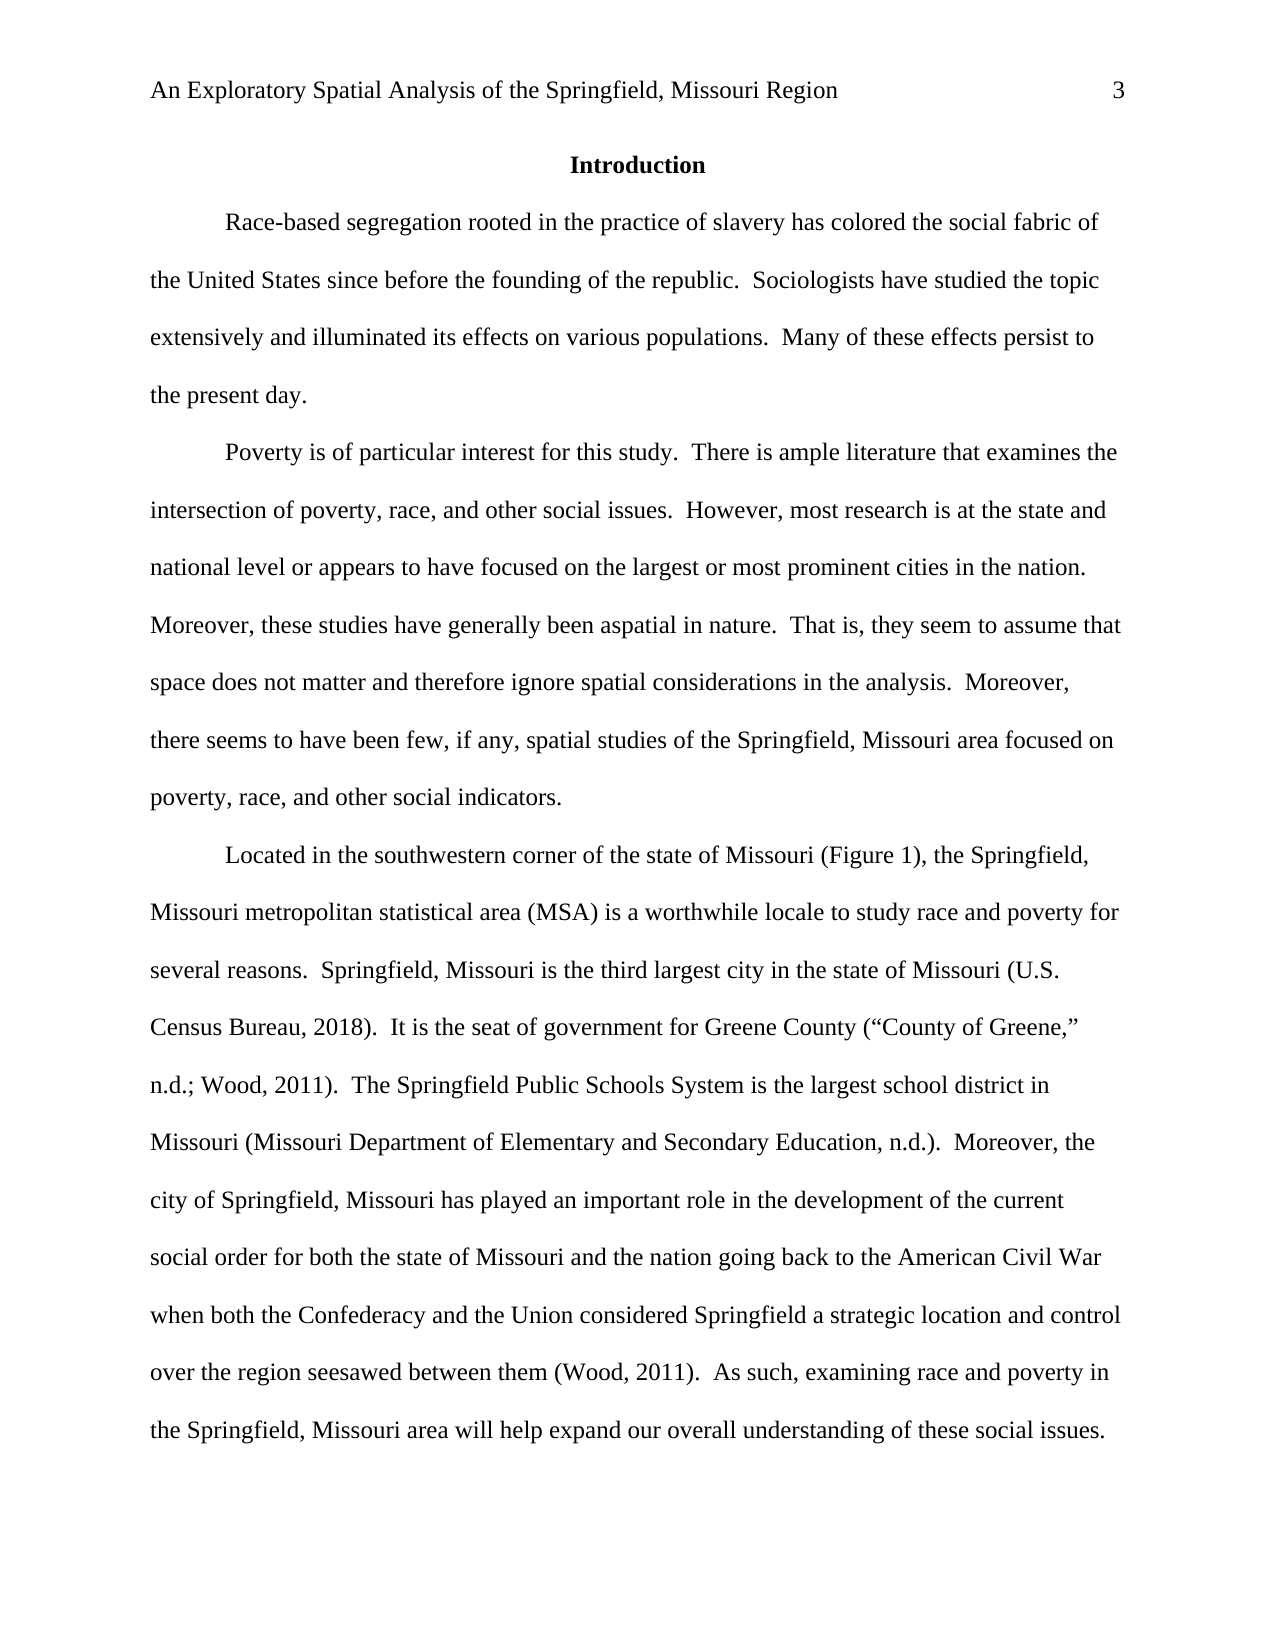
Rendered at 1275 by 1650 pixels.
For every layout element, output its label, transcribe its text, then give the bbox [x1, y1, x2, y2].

text Introduction [150, 150, 1125, 179]
text Poverty is of particular interest for this study. There is ample literature that examines the intersection of poverty, race, and other social issues. However, most research is at the state and national level or appears to have focused on the largest or most prominent cities in the nation. Moreover, these studies have generally been aspatial in nature. That is, they seem to assume that space does not matter and therefore ignore spatial considerations in the analysis. Moreover, there seems to have been few, if any, spatial studies of the Springfield, Missouri area focused on poverty, race, and other social indicators. [150, 437, 1125, 811]
text Race-based segregation rooted in the practice of slavery has colored the social fabric of the United States since before the founding of the republic. Sociologists have studied the topic extensively and illuminated its effects on various populations. Many of these effects persist to the present day. [150, 207, 1125, 409]
text Located in the southwestern corner of the state of Missouri (Figure 1), the Springfield, Missouri metropolitan statistical area (MSA) is a worthwhile locale to study race and poverty for several reasons. Springfield, Missouri is the third largest city in the state of Missouri (U.S. Census Bureau, 2018). It is the seat of government for Greene County (“County of Greene,” n.d.; Wood, 2011). The Springfield Public Schools System is the largest school district in Missouri (Missouri Department of Elementary and Secondary Education, n.d.). Moreover, the city of Springfield, Missouri has played an important role in the development of the current social order for both the state of Missouri and the nation going back to the American Civil War when both the Confederacy and the Union considered Springfield a strategic location and control over the region seesawed between them (Wood, 2011). As such, examining race and poverty in the Springfield, Missouri area will help expand our overall understanding of these social issues. [150, 840, 1125, 1444]
